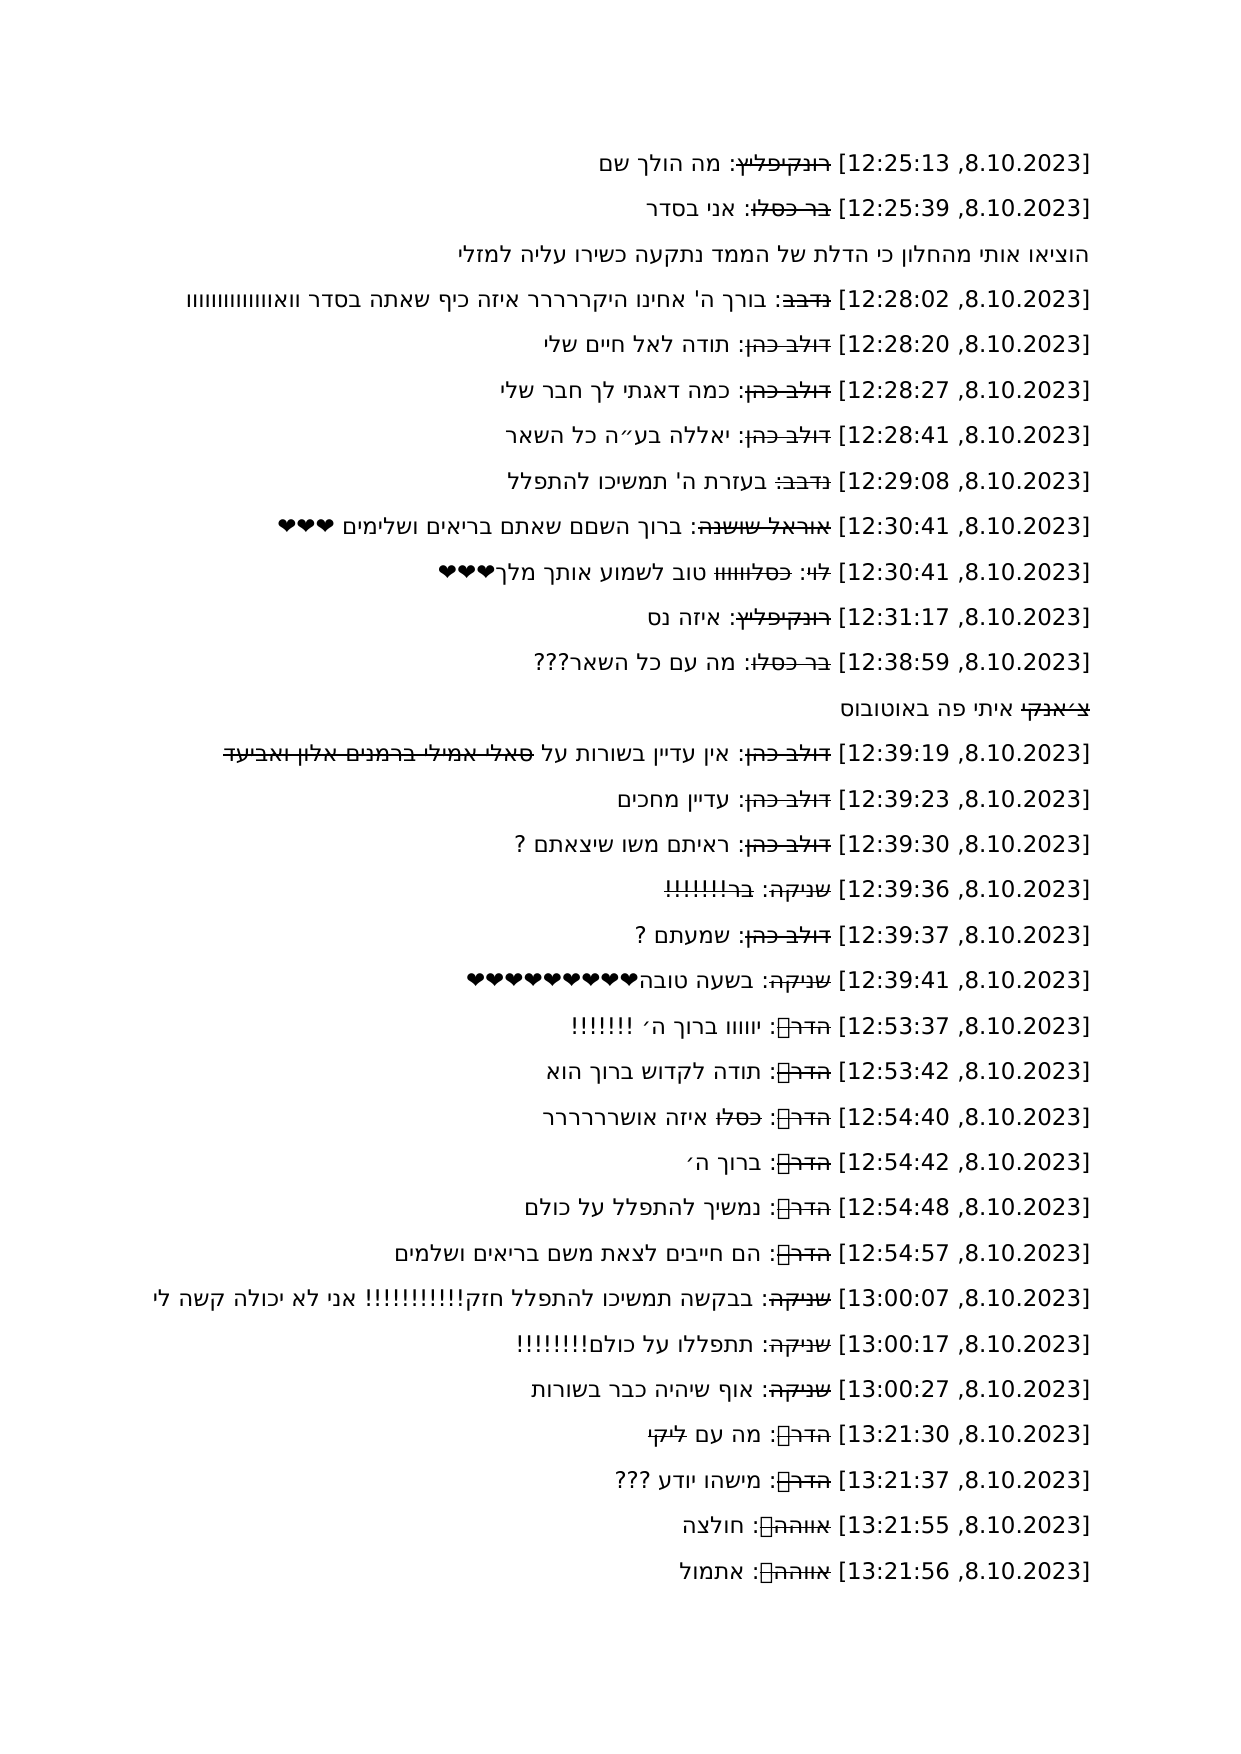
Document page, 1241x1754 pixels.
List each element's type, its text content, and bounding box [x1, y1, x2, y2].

text [8.10.2023, 12:53:37] הדר💞: יווווו ברוך ה׳ !!!!!!! [150, 1013, 1090, 1039]
text [8.10.2023, 13:21:30] הדר💞: מה עם ליקי [150, 1422, 1090, 1448]
text [8.10.2023, 12:28:41] דולב כהן: יאללה בע״ה כל השאר [150, 422, 1090, 449]
text [8.10.2023, 12:30:41] אוראל שושנה: ברוך השםם שאתם בריאים ושלימים ❤️❤️❤️ [150, 513, 1090, 540]
text [8.10.2023, 12:39:30] דולב כהן: ראיתם משו שיצאתם ? [150, 831, 1090, 858]
text [8.10.2023, 13:00:07] שניקה: בבקשה תמשיכו להתפלל חזק!!!!!!!!!!! אני לא יכולה קשה לי [150, 1285, 1090, 1312]
text [8.10.2023, 13:00:17] שניקה: תתפללו על כולם!!!!!!!! [150, 1331, 1090, 1357]
text [8.10.2023, 12:30:41] לוי: כסלוווווו טוב לשמוע אותך מלך❤️❤️❤️ [150, 559, 1090, 585]
text [8.10.2023, 13:21:56] אווהה💓: אתמול [150, 1558, 1090, 1584]
text [8.10.2023, 12:54:48] הדר💞: נמשיך להתפלל על כולם [150, 1194, 1090, 1221]
text [8.10.2023, 12:39:37] דולב כהן: שמעתם ? [150, 922, 1090, 949]
text [8.10.2023, 13:21:37] הדר💞: מישהו יודע ??? [150, 1467, 1090, 1494]
text [8.10.2023, 12:28:27] דולב כהן: כמה דאגתי לך חבר שלי [150, 377, 1090, 404]
text [8.10.2023, 12:25:39] בר כסלו: אני בסדר [150, 195, 1090, 222]
text [8.10.2023, 12:28:20] דולב כהן: תודה לאל חיים שלי [150, 332, 1090, 358]
text [8.10.2023, 12:29:08] נדבב: בעזרת ה' תמשיכו להתפלל [150, 468, 1090, 494]
text [8.10.2023, 13:21:55] אווהה💓: חולצה [150, 1512, 1090, 1539]
text [8.10.2023, 12:54:57] הדר💞: הם חייבים לצאת משם בריאים ושלמים [150, 1240, 1090, 1267]
text [8.10.2023, 12:53:42] הדר💞: תודה לקדוש ברוך הוא [150, 1058, 1090, 1085]
text [8.10.2023, 12:39:36] שניקה: בר!!!!!!! [150, 877, 1090, 903]
text [8.10.2023, 12:38:59] בר כסלו: מה עם כל השאר??? [150, 649, 1090, 676]
text [8.10.2023, 12:54:40] הדר💞: כסלו איזה אושרררררר [150, 1104, 1090, 1130]
text [8.10.2023, 12:25:13] רונקיפליץ: מה הולך שם [150, 150, 1090, 177]
text [8.10.2023, 12:28:02] נדבב: בורך ה' אחינו היקררררר איזה כיף שאתה בסדר וואוווווווווווווו [150, 286, 1090, 313]
text [8.10.2023, 12:39:41] שניקה: בשעה טובה❤️❤️❤️❤️❤️❤️❤️❤️❤️ [150, 967, 1090, 994]
text [8.10.2023, 12:39:19] דולב כהן: אין עדיין בשורות על סאלי אמילי ברמנים אלון ואביעד [150, 740, 1090, 767]
text [8.10.2023, 13:00:27] שניקה: אוף שיהיה כבר בשורות [150, 1376, 1090, 1403]
text [8.10.2023, 12:39:23] דולב כהן: עדיין מחכים [150, 786, 1090, 812]
text הוציאו אותי מהחלון כי הדלת של הממד נתקעה כשירו עליה למזלי [150, 241, 1090, 267]
text צ׳אנקי איתי פה באוטובוס [150, 695, 1090, 722]
text [8.10.2023, 12:54:42] הדר💞: ברוך ה׳ [150, 1149, 1090, 1176]
text [8.10.2023, 12:31:17] רונקיפליץ: איזה נס [150, 604, 1090, 631]
